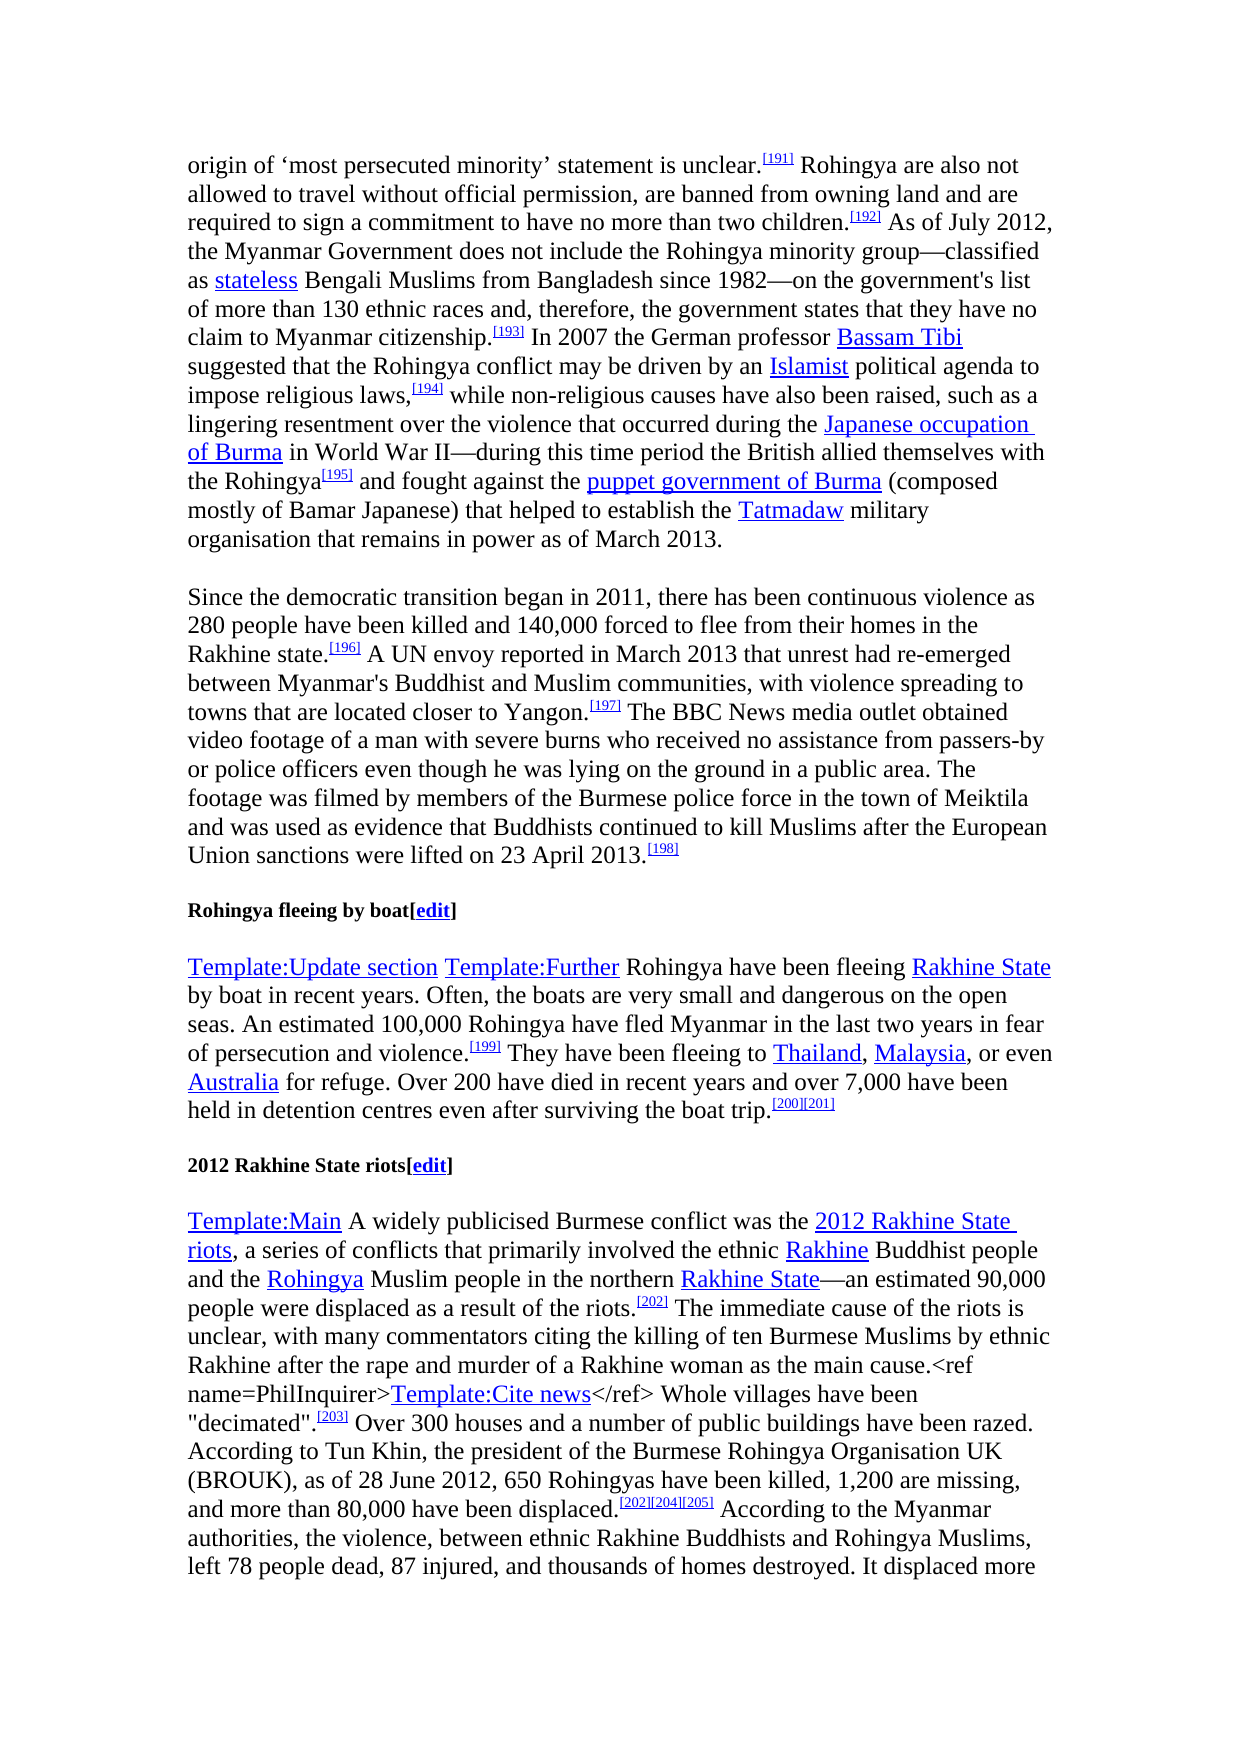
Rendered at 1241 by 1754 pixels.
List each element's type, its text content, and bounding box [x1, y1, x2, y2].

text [187, 150, 1053, 552]
text Since the democratic transition began in 2011, there has been continuous violence as 280 people have been killed and 140,000 forced to flee from their homes in the Rakhine state.[196] A UN envoy reported in March 2013 that unrest had re-emerged between Myanmar's Buddhist and Muslim communities, with violence spreading to towns that are located closer to Yangon.[197] The BBC News media outlet obtained video footage of a man with severe burns who received no assistance from passers-by or police officers even though he was lying on the ground in a public area. The footage was filmed by members of the Burmese police force in the town of Meiktila and was used as evidence that Buddhists continued to kill Muslims after the European Union sanctions were lifted on 23 April 2013.[198] [187, 582, 1053, 869]
subtitle 2012 Rakhine State riots[edit] [187, 1153, 1053, 1177]
text Template:Update section Template:Further Rohingya have been fleeing Rakhine State by boat in recent years. Often, the boats are very small and dangerous on the open seas. An estimated 100,000 Rohingya have fled Myanmar in the last two years in fear of persecution and violence.[199] They have been fleeing to Thailand, Malaysia, or even Australia for refuge. Over 200 have died in recent years and over 7,000 have been held in detention centres even after surviving the boat trip.[200][201] [187, 952, 1053, 1124]
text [187, 1206, 1053, 1580]
subtitle Rohingya fleeing by boat[edit] [187, 898, 1053, 922]
